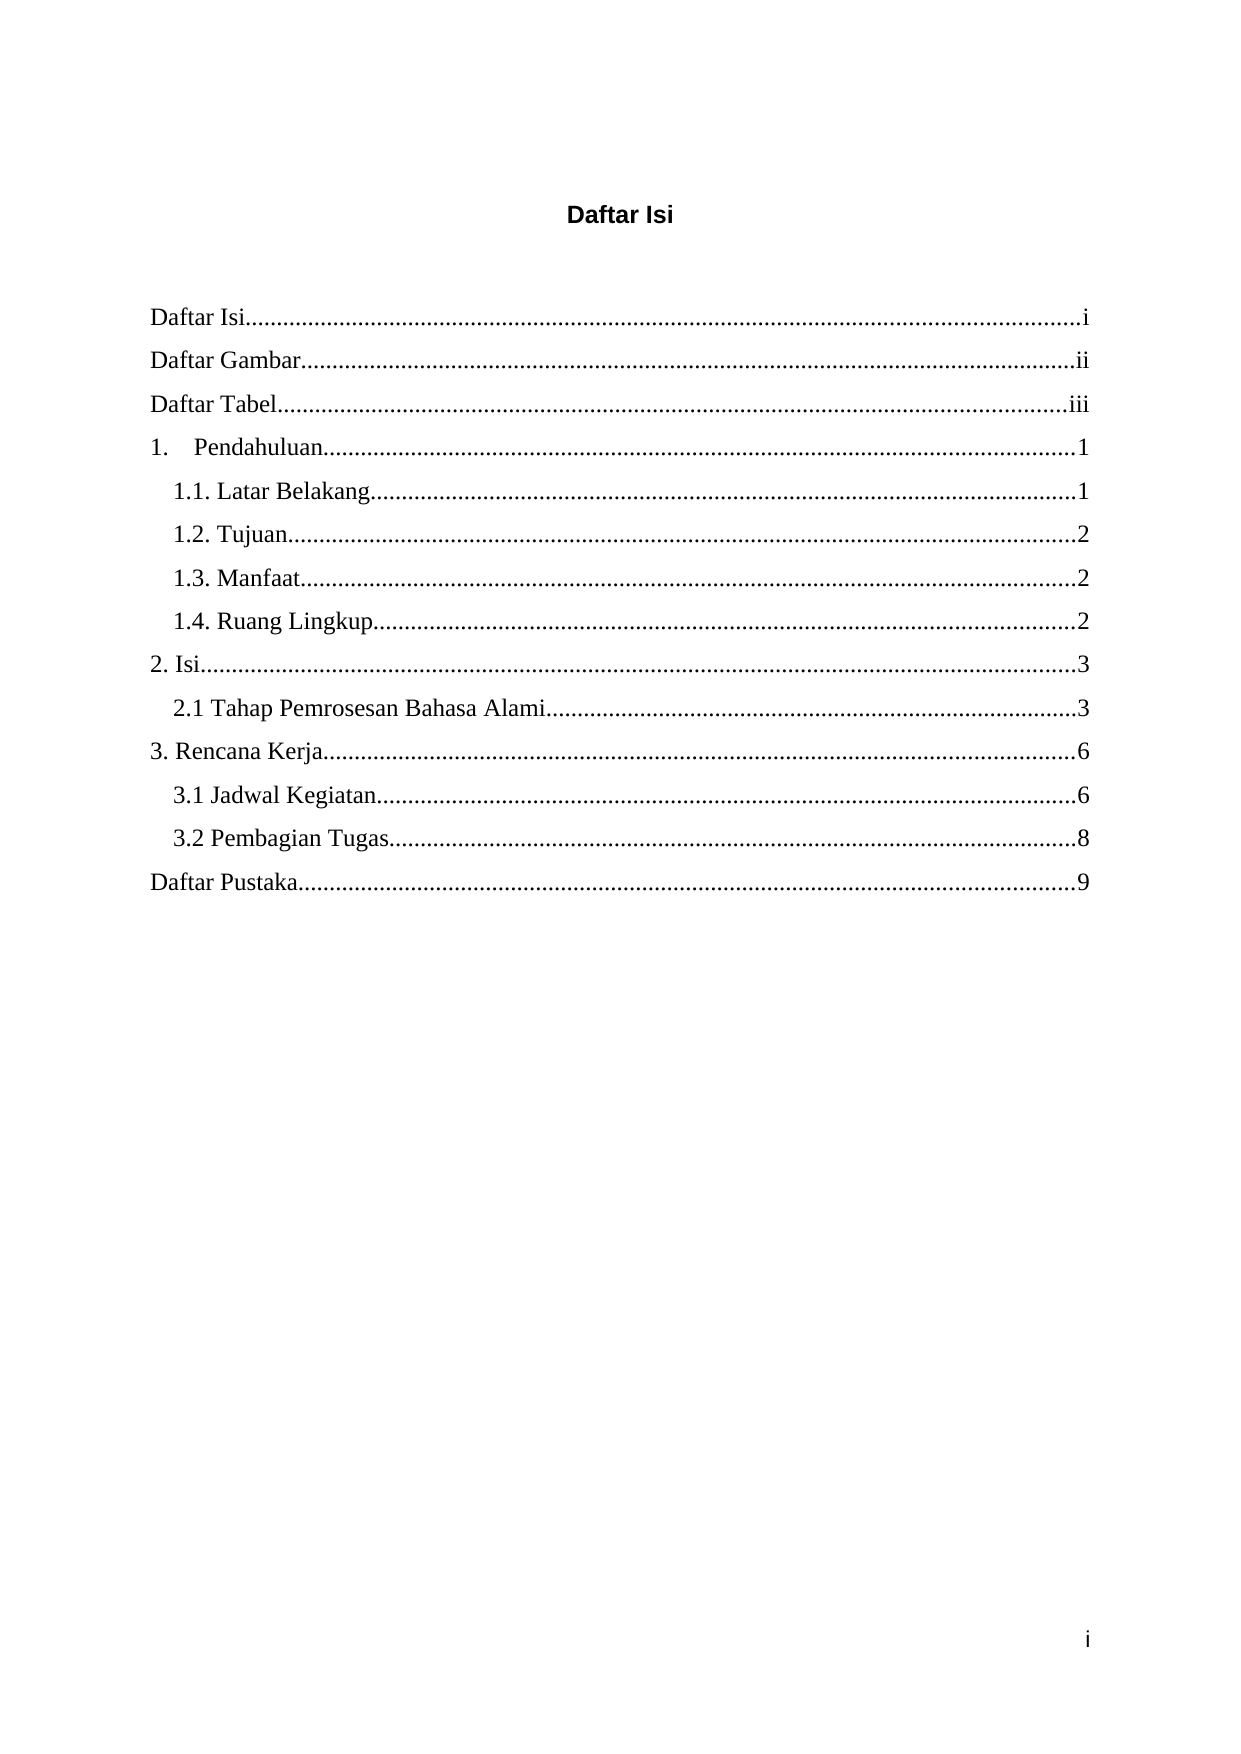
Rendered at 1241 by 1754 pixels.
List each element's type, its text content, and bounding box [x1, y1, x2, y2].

subtitle Daftar Isi [150, 200, 1090, 229]
